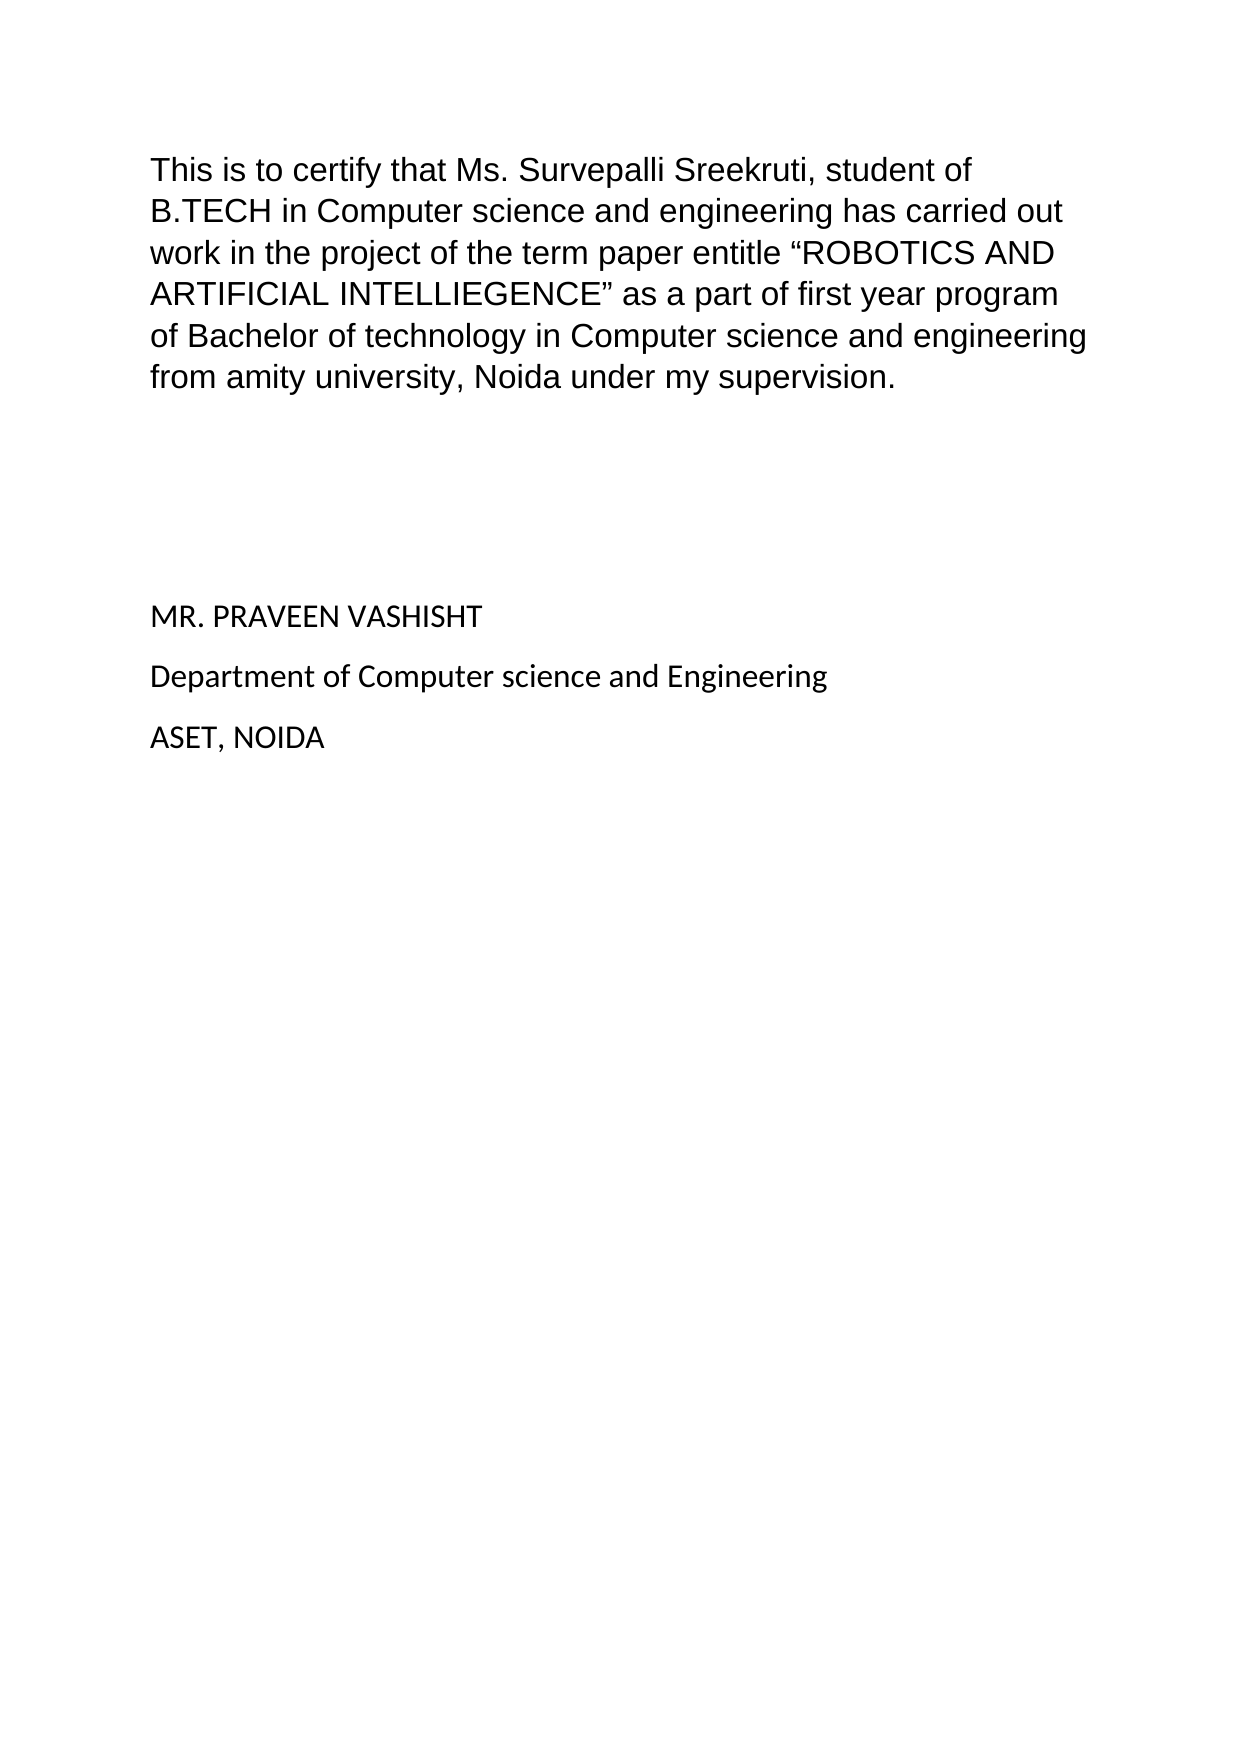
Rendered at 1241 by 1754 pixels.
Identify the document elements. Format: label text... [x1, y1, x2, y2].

text This is to certify that Ms. Survepalli Sreekruti, student of B.TECH in Computer science and engineering has carried out work in the project of the term paper entitle “ROBOTICS AND ARTIFICIAL INTELLIEGENCE” as a part of first year program of Bachelor of technology in Computer science and engineering from amity university, Noida under my supervision. [150, 150, 1090, 396]
text MR. PRAVEEN VASHISHT [150, 595, 1090, 636]
text ASET, NOIDA [150, 716, 1090, 757]
text Department of Computer science and Engineering [150, 655, 1090, 696]
